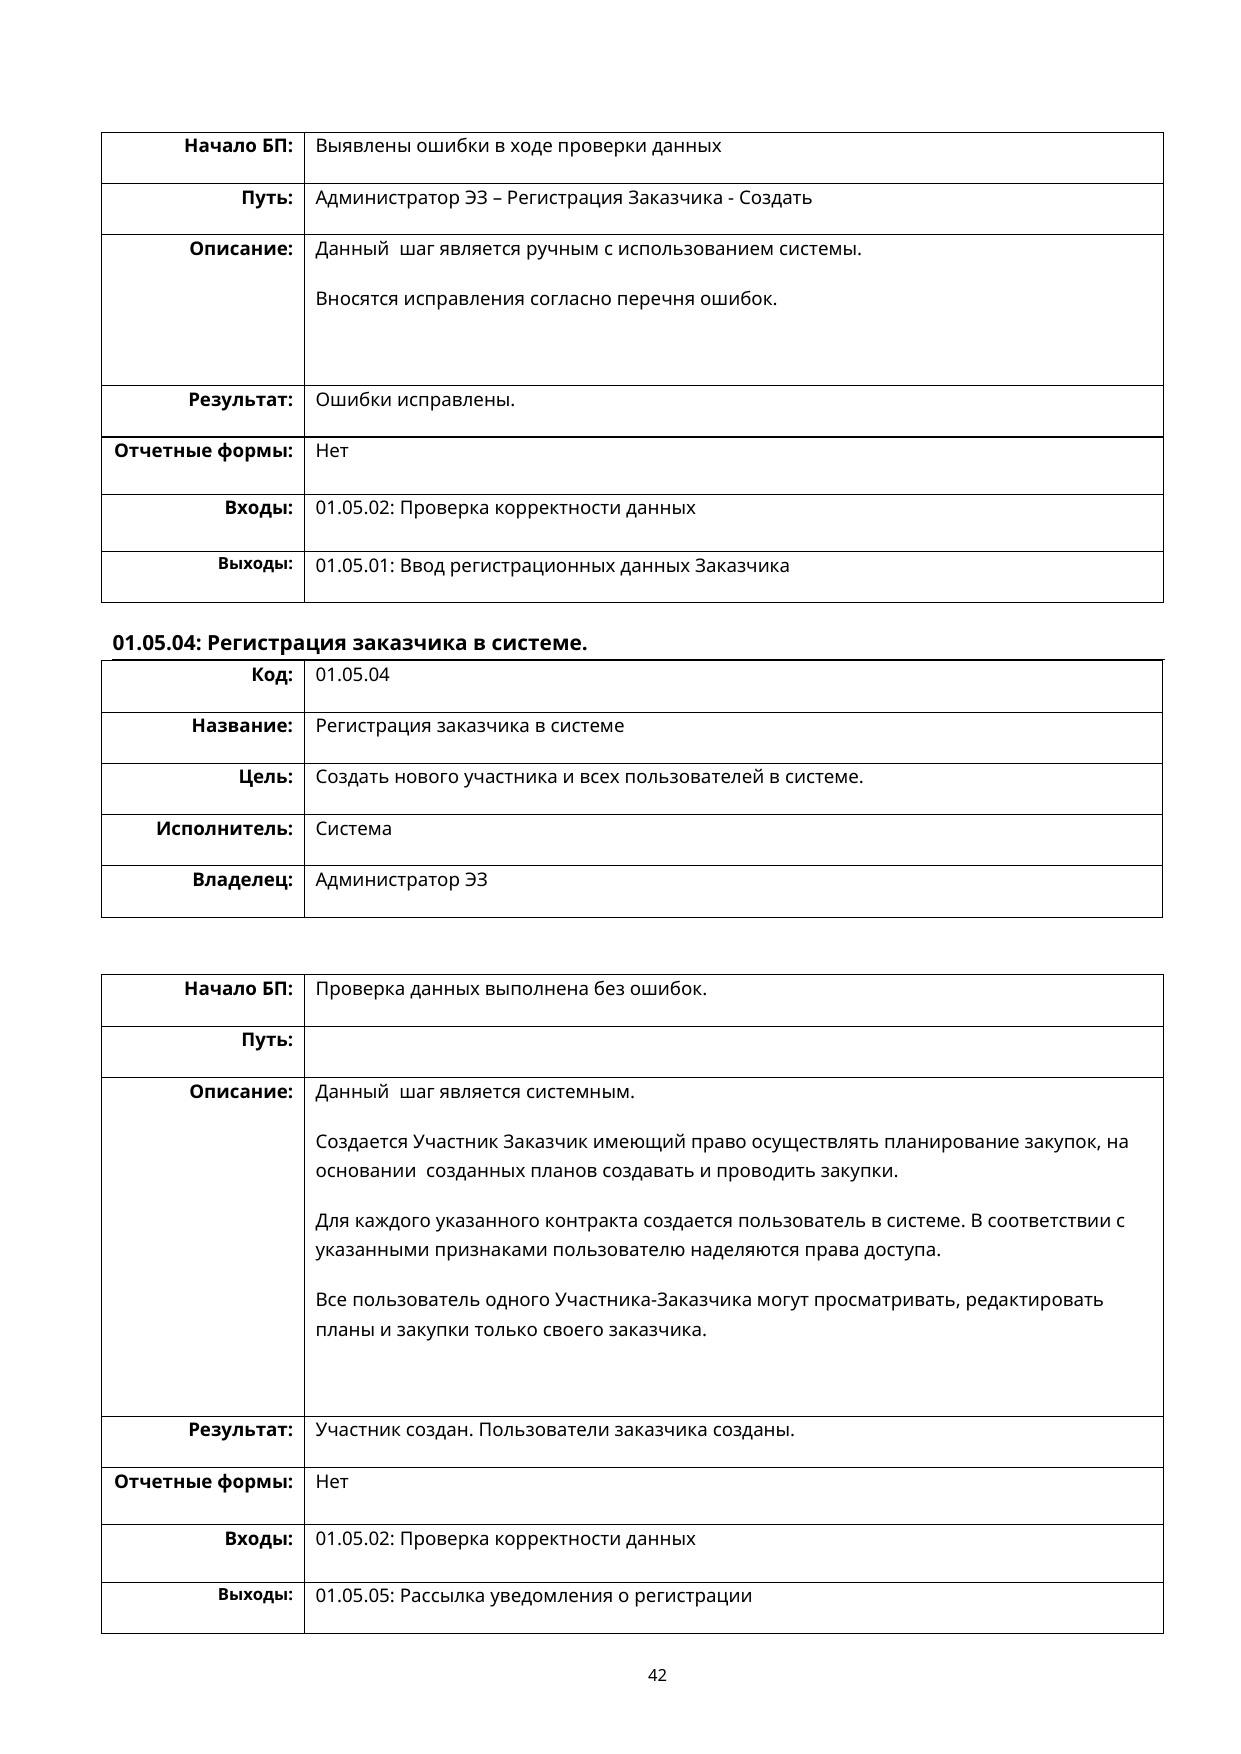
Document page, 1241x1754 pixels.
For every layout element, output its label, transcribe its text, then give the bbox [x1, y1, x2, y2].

table_cell Ошибки исправлены. [305, 386, 1163, 436]
table_cell Участник создан. Пользователи заказчика созданы. [305, 1417, 1163, 1467]
table_cell Название: [102, 713, 304, 763]
table_cell [305, 1027, 1163, 1077]
table_header Проверка данных выполнена без ошибок. [305, 975, 1163, 1026]
table_cell Нет [305, 438, 1163, 494]
table_cell Путь: [102, 184, 304, 234]
table_cell Входы: [102, 1525, 304, 1582]
subtitle 01.05.04: Регистрация заказчика в системе. [112, 628, 1165, 659]
table_cell Описание: [102, 235, 304, 385]
table_cell Отчетные формы: [102, 438, 304, 494]
table_cell Результат: [102, 386, 304, 436]
table_cell 01.05.02: Проверка корректности данных [305, 1525, 1163, 1582]
table_cell Данный шаг является системным. Создается Участник Заказчик имеющий право осуществлять планирование закупок, на основании созданных планов создавать и проводить закупки. Для каждого указанного контракта создается пользователь в системе. В соответствии с указанными признаками пользователю наделяются права доступа. Все пользователь одного Участника-Заказчика могут просматривать, редактировать планы и закупки только своего заказчика. [305, 1078, 1163, 1416]
table_cell Регистрация заказчика в системе [305, 713, 1162, 763]
table_cell Входы: [102, 495, 304, 551]
table_header Код: [102, 661, 304, 712]
table_header Начало БП: [102, 975, 304, 1026]
table_header Начало БП: [102, 133, 304, 183]
table_cell Результат: [102, 1417, 304, 1467]
table_cell Выходы: [102, 552, 304, 602]
table_cell Цель: [102, 764, 304, 814]
table_cell Описание: [102, 1078, 304, 1416]
table_cell Данный шаг является ручным с использованием системы. Вносятся исправления согласно перечня ошибок. [305, 235, 1163, 385]
table_cell Выходы: [102, 1583, 304, 1633]
table_header 01.05.04 [305, 661, 1162, 712]
table_cell Создать нового участника и всех пользователей в системе. [305, 764, 1162, 814]
table_cell 01.05.02: Проверка корректности данных [305, 495, 1163, 551]
table_cell Исполнитель: [102, 815, 304, 865]
table_cell Путь: [102, 1027, 304, 1077]
table_cell Система [305, 815, 1162, 865]
table_cell 01.05.01: Ввод регистрационных данных Заказчика [305, 552, 1163, 602]
table_cell Отчетные формы: [102, 1468, 304, 1524]
table_cell Администратор ЭЗ – Регистрация Заказчика - Создать [305, 184, 1163, 234]
table_cell 01.05.05: Рассылка уведомления о регистрации [305, 1583, 1163, 1633]
table_cell Владелец: [102, 866, 304, 917]
table_cell Нет [305, 1468, 1163, 1524]
table_cell Администратор ЭЗ [305, 866, 1162, 917]
table_header Выявлены ошибки в ходе проверки данных [305, 133, 1163, 183]
